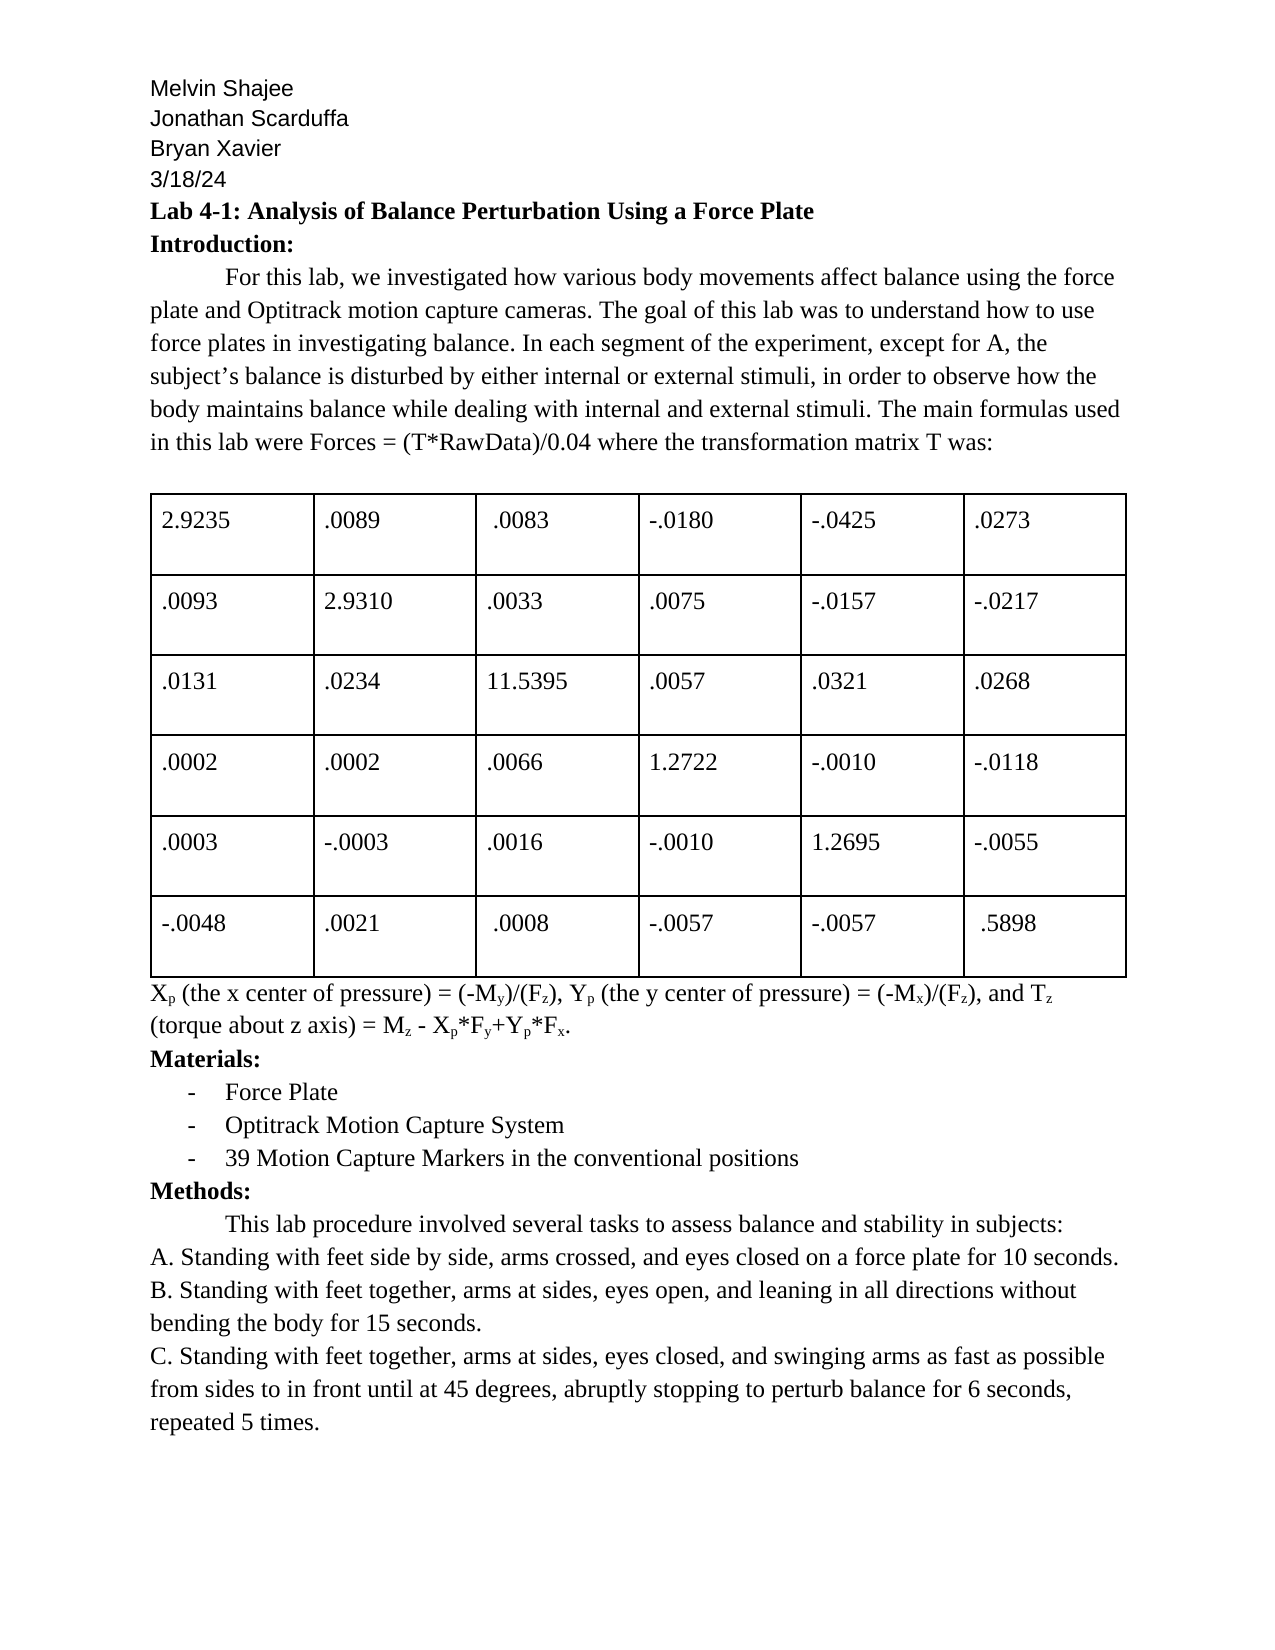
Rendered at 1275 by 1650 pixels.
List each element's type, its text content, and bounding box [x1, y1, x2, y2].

table_cell -.0217 [965, 576, 1125, 654]
table_cell 1.2722 [640, 736, 800, 815]
table_cell .5898 [965, 897, 1125, 976]
text C. Standing with feet together, arms at sides, eyes closed, and swinging arms as fast as possible from sides to in front until at 45 degrees, abruptly stopping to perturb balance for 6 seconds, repeated 5 times. [150, 1341, 1125, 1436]
table_header -.0425 [802, 495, 963, 573]
table_cell .0268 [965, 656, 1125, 734]
table_cell .0321 [802, 656, 963, 734]
text B. Standing with feet together, arms at sides, eyes open, and leaning in all directions without bending the body for 15 seconds. [150, 1275, 1125, 1337]
table_header 2.9235 [152, 495, 313, 573]
text For this lab, we investigated how various body movements affect balance using the force plate and Optitrack motion capture cameras. The goal of this lab was to understand how to use force plates in investigating balance. In each segment of the experiment, except for A, the subject’s balance is disturbed by either internal or external stimuli, in order to observe how the body maintains balance while dealing with internal and external stimuli. The main formulas used in this lab were Forces = (T*RawData)/0.04 where the transformation matrix T was: [150, 262, 1125, 456]
table_cell 11.5395 [477, 656, 638, 734]
table_cell .0008 [477, 897, 638, 976]
table_cell -.0057 [640, 897, 800, 976]
list Force Plate [187, 1077, 1125, 1105]
table_cell -.0157 [802, 576, 963, 654]
table_cell .0021 [315, 897, 475, 976]
text Methods: [150, 1176, 1125, 1204]
list 39 Motion Capture Markers in the conventional positions [187, 1143, 1125, 1171]
table_cell .0093 [152, 576, 313, 654]
table_cell .0131 [152, 656, 313, 734]
table_cell .0003 [152, 817, 313, 895]
table_cell .0033 [477, 576, 638, 654]
list Optitrack Motion Capture System [187, 1110, 1125, 1138]
text Lab 4-1: Analysis of Balance Perturbation Using a Force Plate [150, 196, 1125, 224]
table_cell .0075 [640, 576, 800, 654]
table_cell -.0048 [152, 897, 313, 976]
table_cell .0016 [477, 817, 638, 895]
table_cell -.0057 [802, 897, 963, 976]
text A. Standing with feet side by side, arms crossed, and eyes closed on a force plate for 10 seconds. [150, 1242, 1125, 1271]
table_cell -.0010 [802, 736, 963, 815]
table_cell -.0003 [315, 817, 475, 895]
table_cell -.0055 [965, 817, 1125, 895]
table_cell .0002 [315, 736, 475, 815]
table_cell 1.2695 [802, 817, 963, 895]
table_header .0273 [965, 495, 1125, 573]
text This lab procedure involved several tasks to assess balance and stability in subjects: [150, 1209, 1125, 1237]
text Materials: [150, 1044, 1125, 1072]
text Introduction: [150, 229, 1125, 258]
table_header .0089 [315, 495, 475, 573]
table_cell .0234 [315, 656, 475, 734]
text Xp (the x center of pressure) = (-My)/(Fz), Yp (the y center of pressure) = (-Mx)/(Fz), and Tz (torque about z axis) = Mz - Xp*Fy+Yp*Fx. [150, 978, 1125, 1039]
table_cell -.0118 [965, 736, 1125, 815]
table_cell .0057 [640, 656, 800, 734]
table_cell .0066 [477, 736, 638, 815]
table_header .0083 [477, 495, 638, 573]
table_cell .0002 [152, 736, 313, 815]
table_cell -.0010 [640, 817, 800, 895]
table_header -.0180 [640, 495, 800, 573]
table_cell 2.9310 [315, 576, 475, 654]
